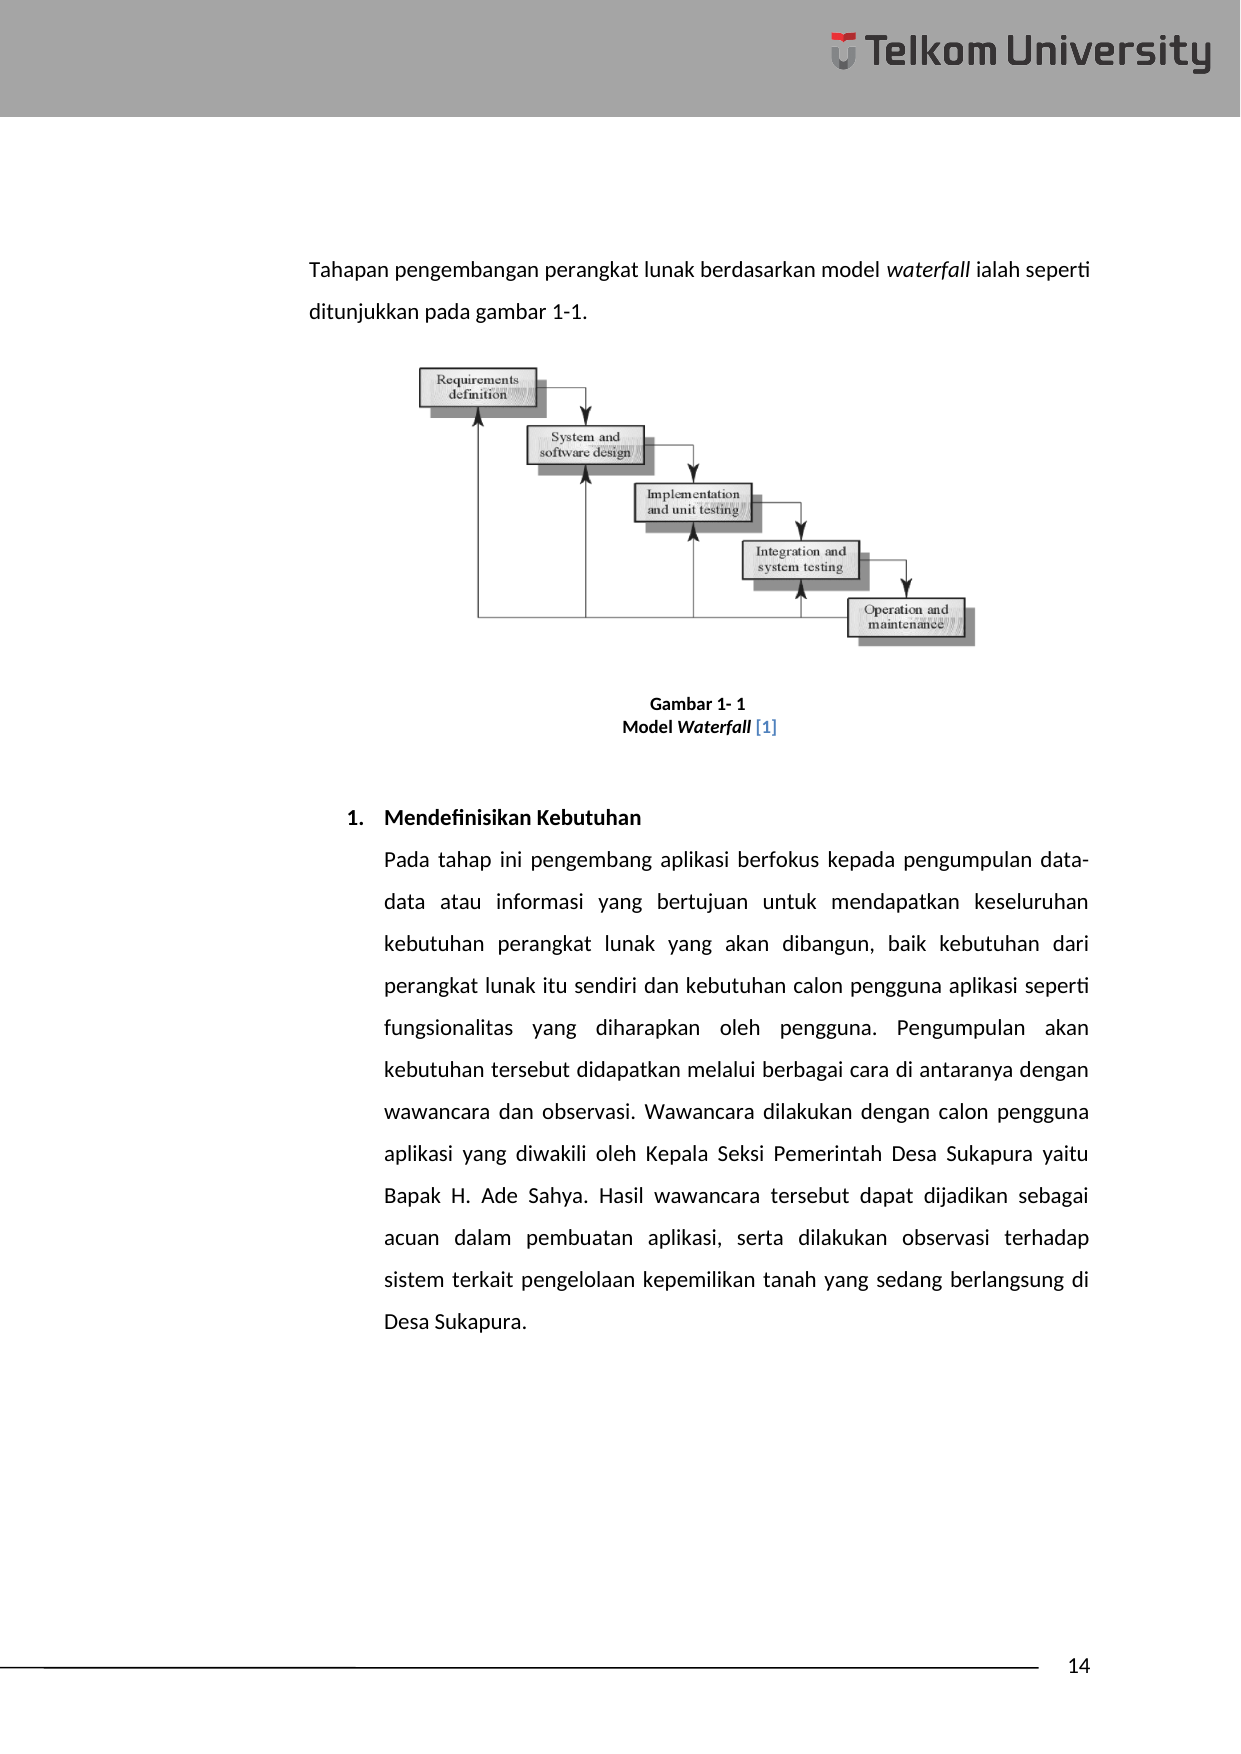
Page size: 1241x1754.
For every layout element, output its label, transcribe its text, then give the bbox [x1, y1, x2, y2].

picture [831, 32, 1211, 74]
list Mendefinisikan Kebutuhan [346, 803, 1090, 831]
text Gambar 1- 1 Model Waterfall [309, 693, 1090, 738]
picture [411, 359, 989, 658]
list Pada tahap ini pengembang aplikasi berfokus kepada pengumpulan data-data atau informasi yang bertujuan untuk mendapatkan keseluruhan kebutuhan perangkat lunak yang akan dibangun, baik kebutuhan dari perangkat lunak itu sendiri dan kebutuhan calon pengguna aplikasi seperti fungsionalitas yang diharapkan oleh pengguna. Pengumpulan akan kebutuhan tersebut didapatkan melalui berbagai cara di antaranya dengan wawancara dan observasi. Wawancara dilakukan dengan calon pengguna aplikasi yang diwakili oleh Kepala Seksi Pemerintah Desa Sukapura yaitu Bapak H. Ade Sahya. Hasil wawancara tersebut dapat dijadikan sebagai acuan dalam pembuatan aplikasi, serta dilakukan observasi terhadap sistem terkait pengelolaan kepemilikan tanah yang sedang berlangsung di Desa Sukapura. [384, 845, 1090, 1335]
text Tahapan pengembangan perangkat lunak berdasarkan model waterfall ialah seperti ditunjukkan pada gambar 1-1. [309, 255, 1090, 325]
